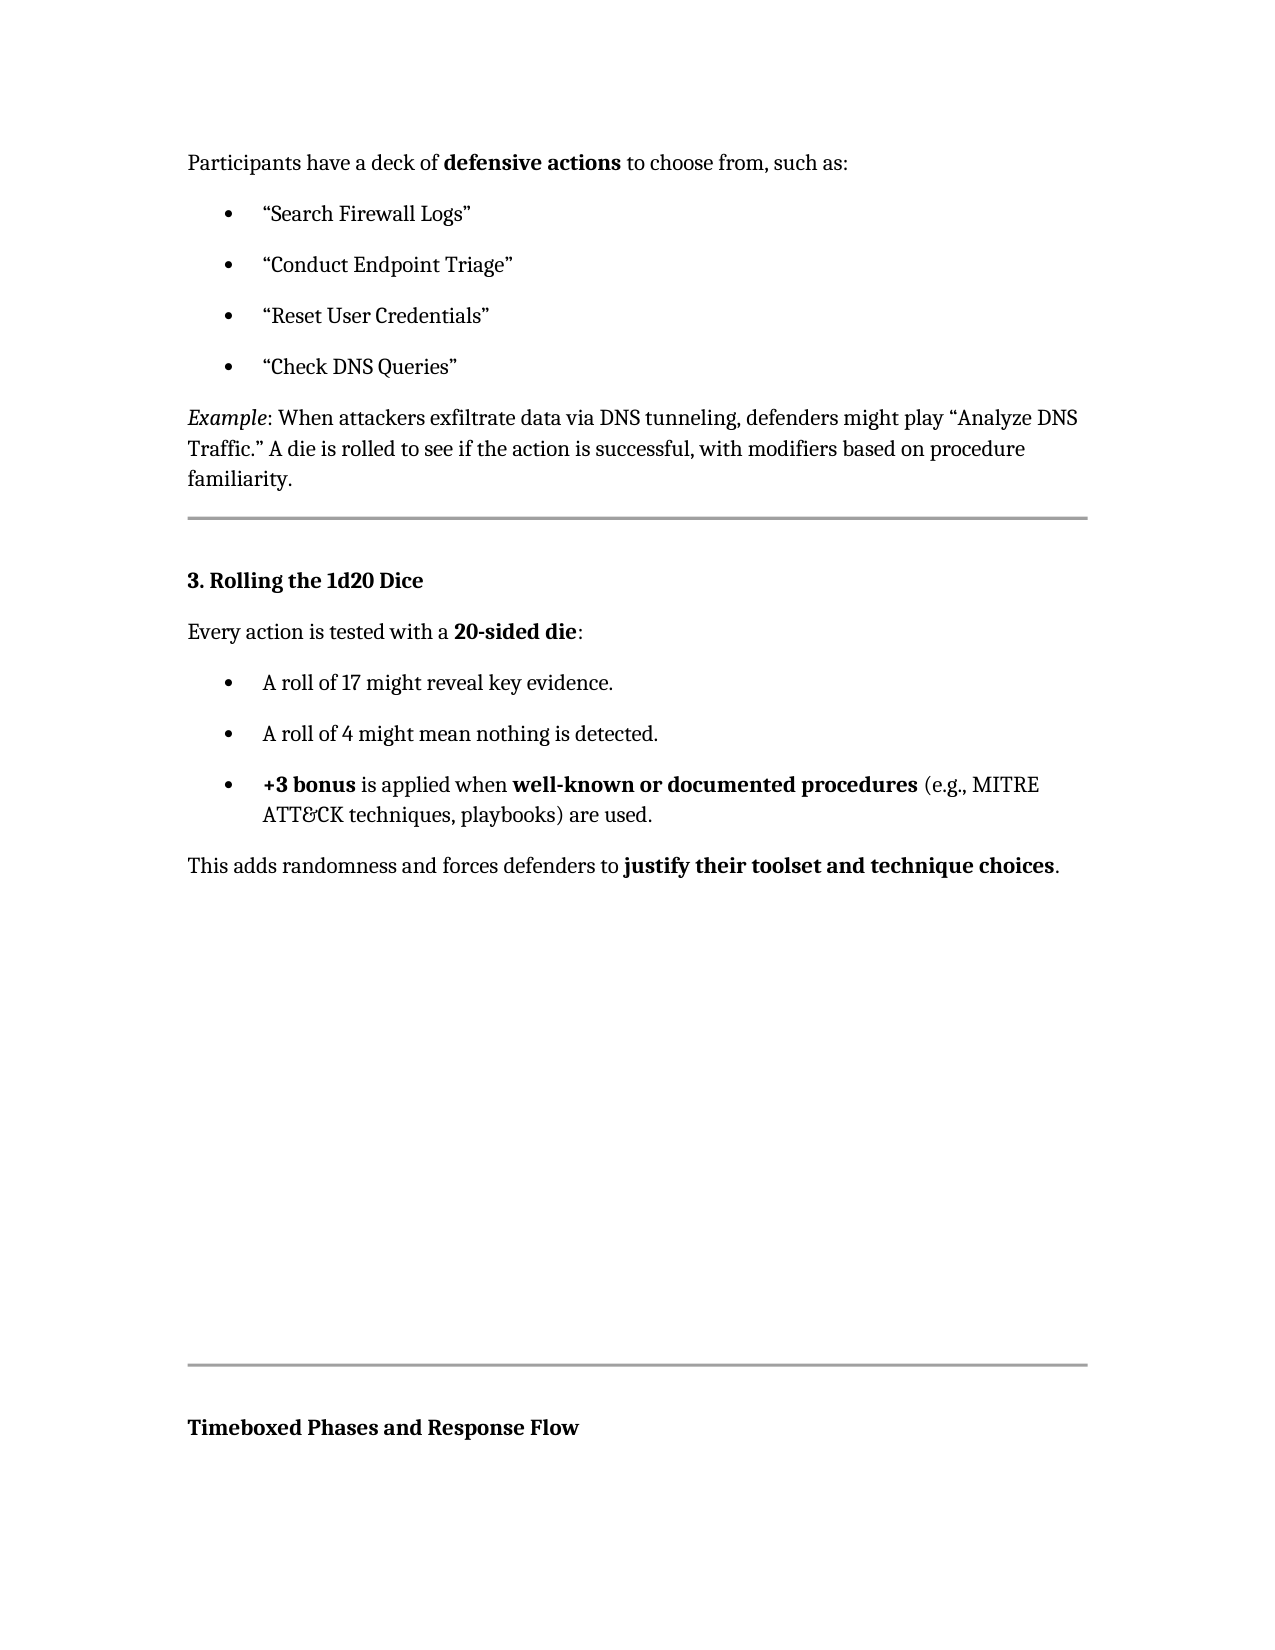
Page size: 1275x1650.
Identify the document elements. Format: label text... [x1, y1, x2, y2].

text Participants have a deck of defensive actions to choose from, such as: [187, 150, 1087, 176]
list “Reset User Credentials” [225, 303, 1087, 329]
list +3 bonus is applied when well-known or documented procedures (e.g., MITRE ATT&CK techniques, playbooks) are used. [225, 772, 1087, 828]
text Every action is tested with a 20-sided die: [187, 619, 1087, 645]
list “Search Firewall Logs” [225, 201, 1087, 227]
text Timeboxed Phases and Response Flow [187, 1414, 1087, 1441]
text This adds randomness and forces defenders to justify their toolset and technique choices. [187, 853, 1087, 879]
list “Conduct Endpoint Triage” [225, 252, 1087, 278]
text Example: When attackers exfiltrate data via DNS tunneling, defenders might play “Analyze DNS Traffic.” A die is rolled to see if the action is successful, with modifiers based on procedure familiarity. [187, 405, 1087, 492]
list “Check DNS Queries” [225, 354, 1087, 381]
text 3. Rolling the 1d20 Dice [187, 568, 1087, 594]
list A roll of 4 might mean nothing is detected. [225, 721, 1087, 747]
list A roll of 17 might reveal key evidence. [225, 670, 1087, 696]
